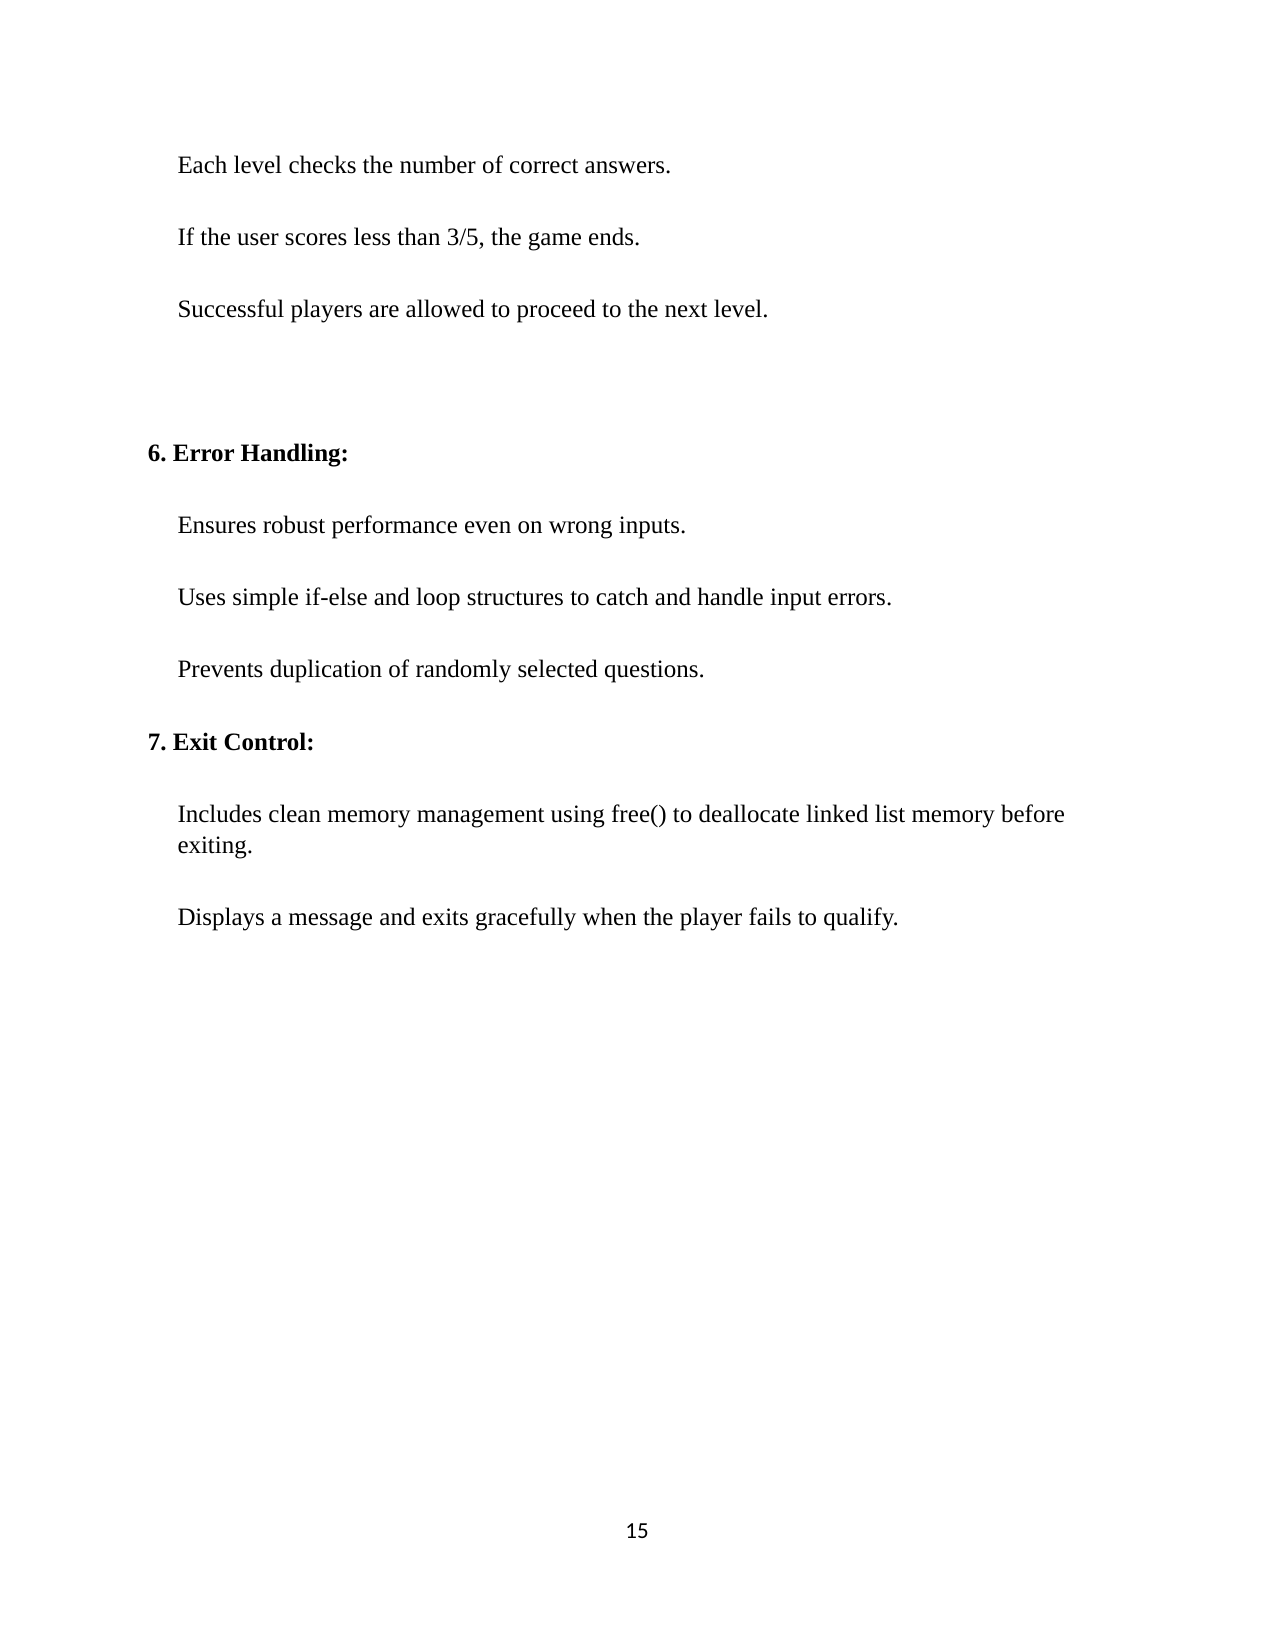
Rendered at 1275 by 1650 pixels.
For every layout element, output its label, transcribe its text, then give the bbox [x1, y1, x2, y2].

text Uses simple if-else and loop structures to catch and handle input errors. [148, 582, 1131, 611]
text 6. Error Handling: [148, 438, 1131, 467]
text Each level checks the number of correct answers. [149, 150, 1131, 179]
text Prevents duplication of randomly selected questions. [148, 654, 1131, 683]
text Ensures robust performance even on wrong inputs. [149, 510, 1131, 539]
text 7. Exit Control: [148, 727, 1131, 755]
text If the user scores less than 3/5, the game ends. [148, 222, 1131, 251]
text Displays a message and exits gracefully when the player fails to qualify. [148, 902, 1131, 931]
text Includes clean memory management using free() to deallocate linked list memory before exiting. [177, 799, 1131, 858]
text Successful players are allowed to proceed to the next level. [148, 294, 1131, 323]
